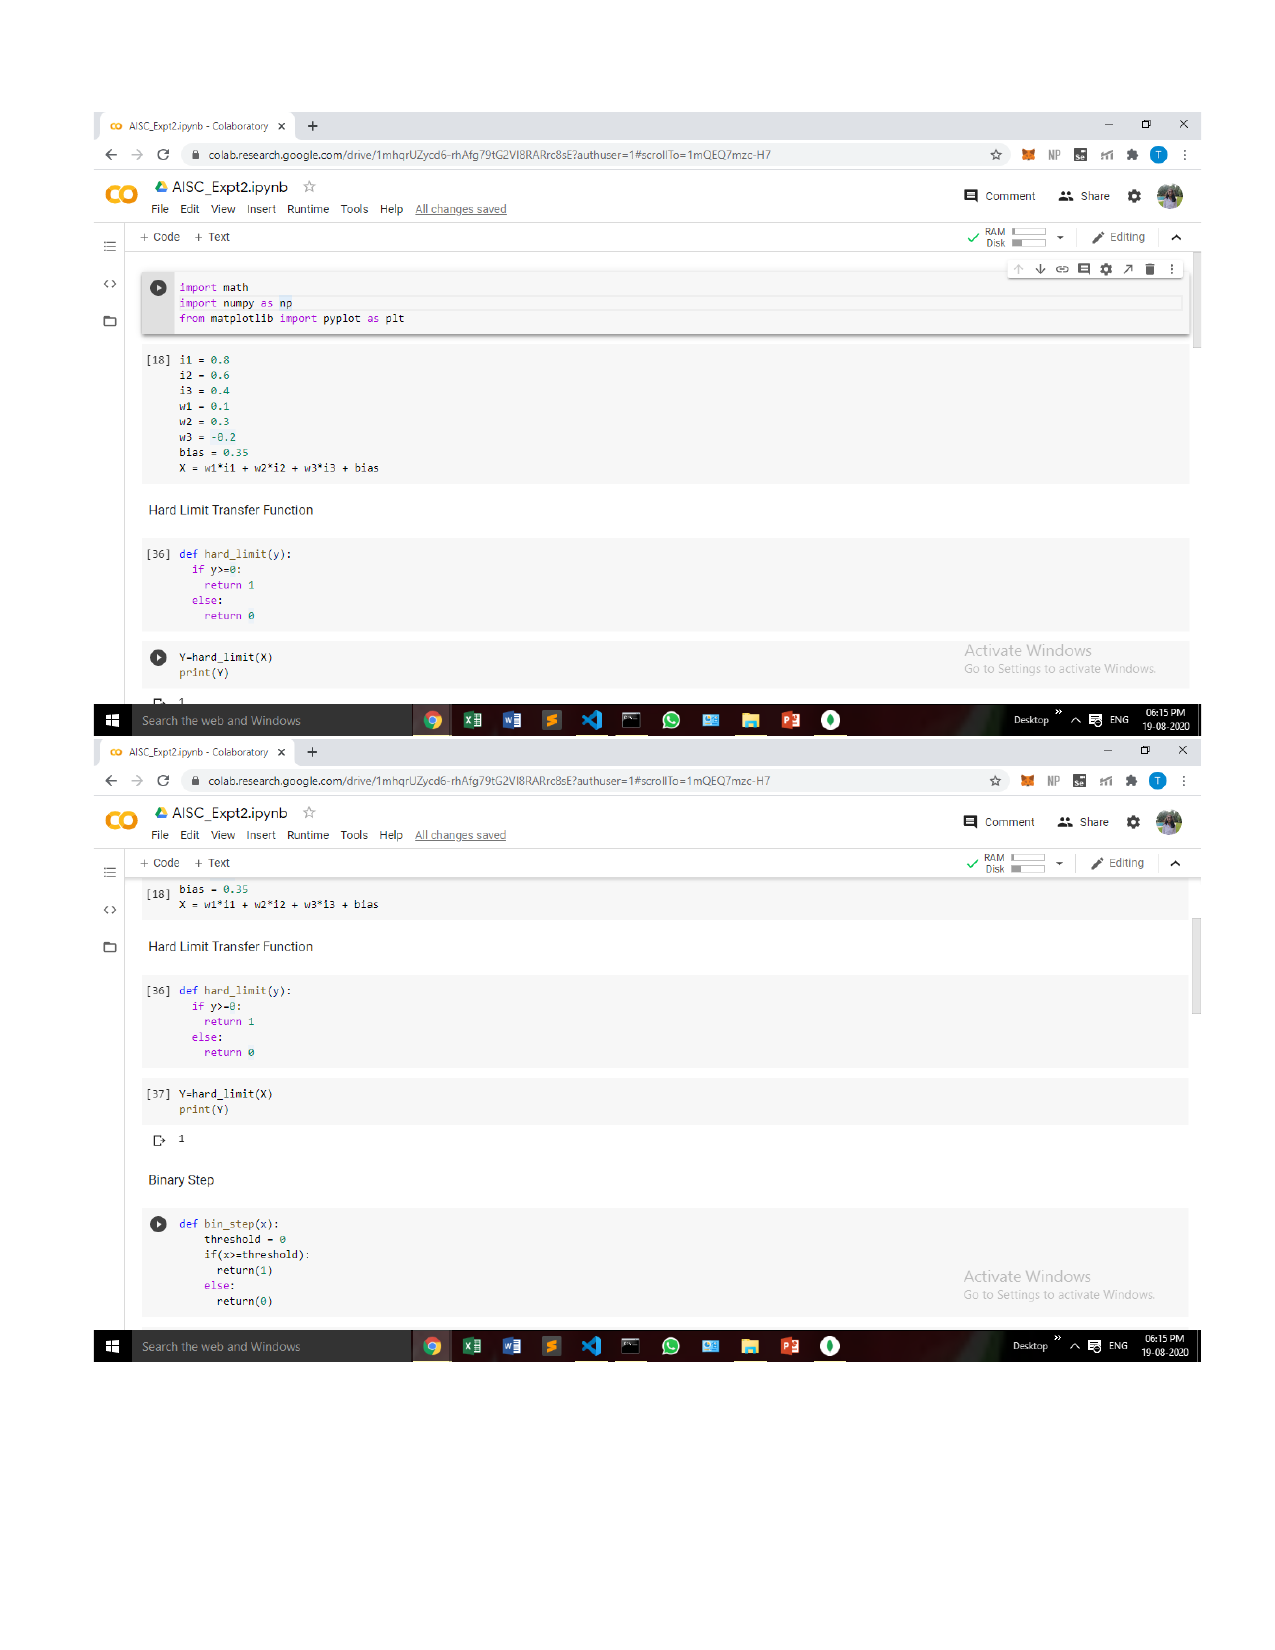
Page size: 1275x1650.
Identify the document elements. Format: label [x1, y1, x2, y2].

picture [93, 739, 1201, 1362]
picture [93, 112, 1202, 736]
